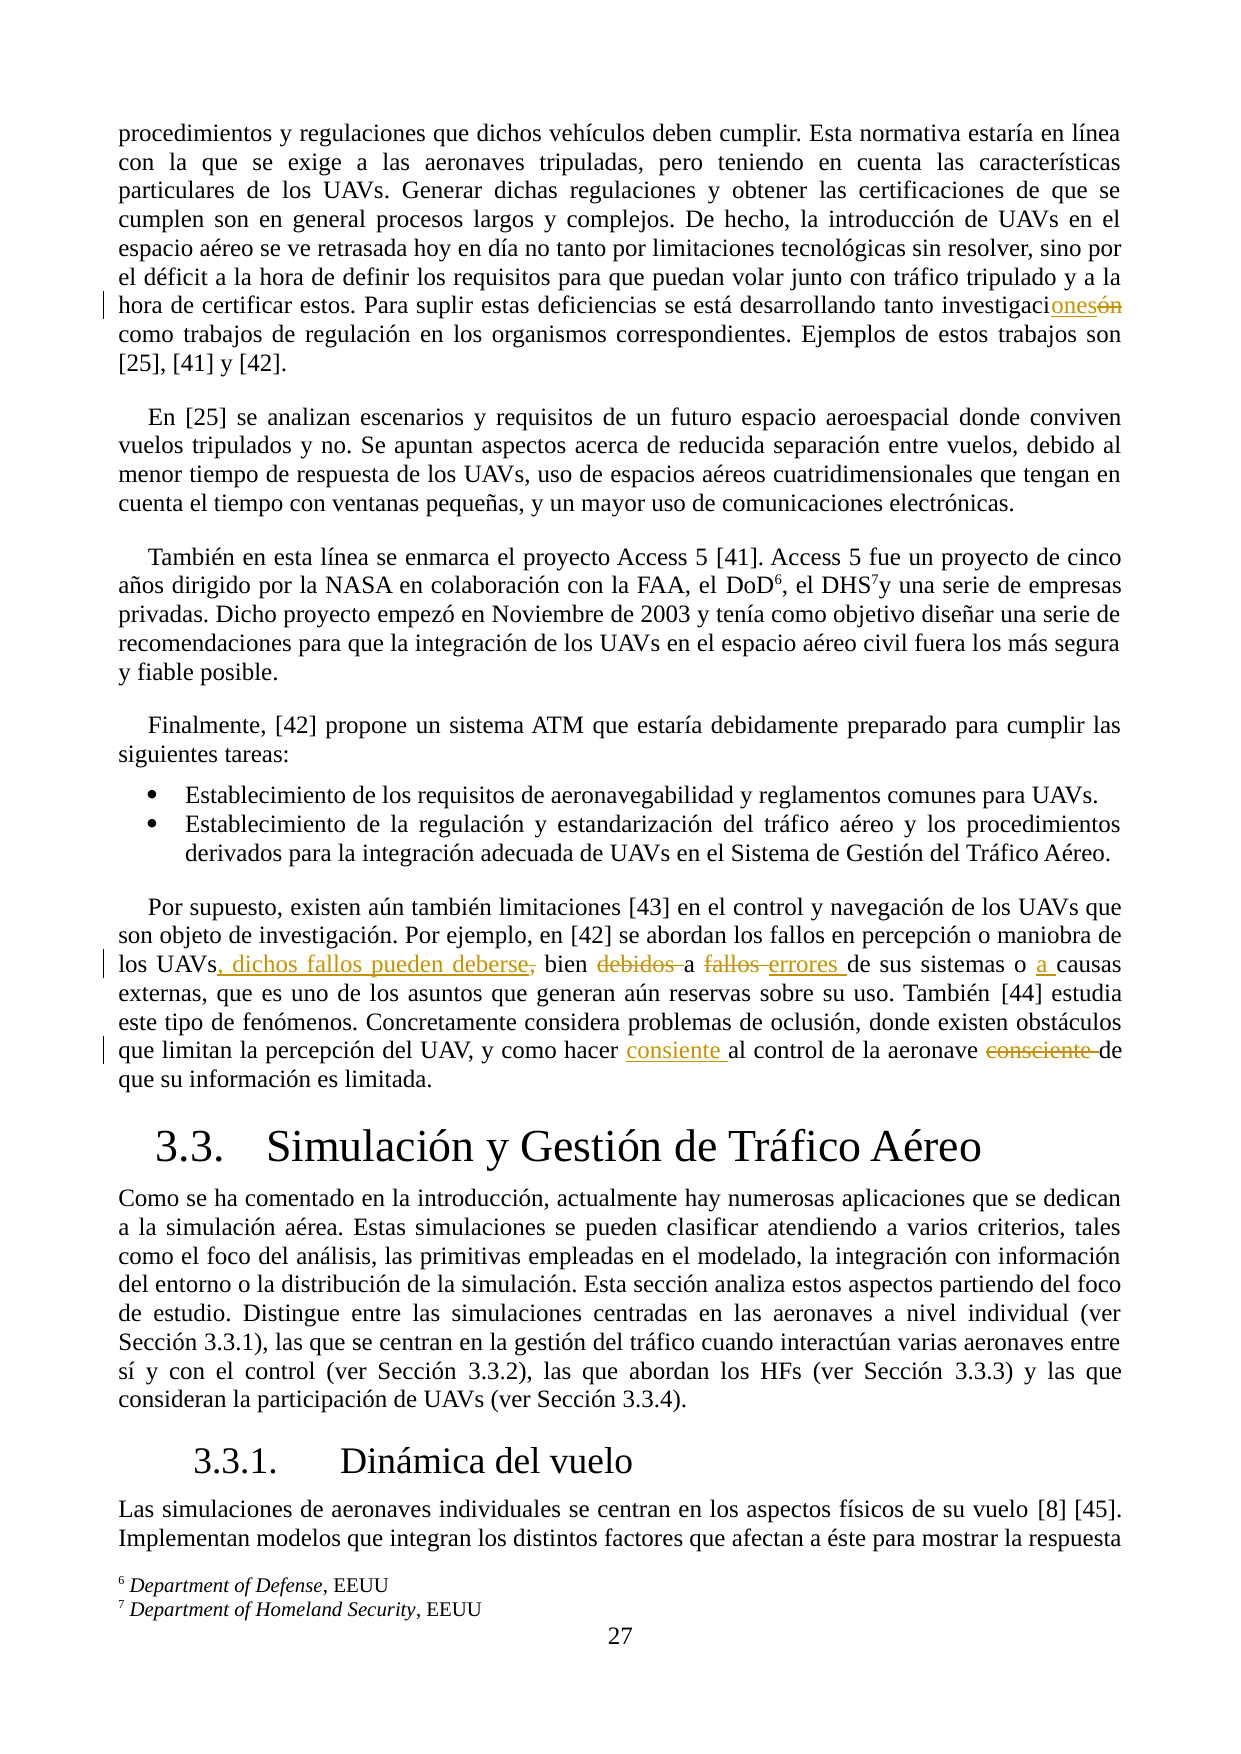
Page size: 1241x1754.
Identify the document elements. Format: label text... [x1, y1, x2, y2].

list Establecimiento de la regulación y estandarización del tráfico aéreo y los procedimientos derivados para la integración adecuada de UAVs en el Sistema de Gestión del Tráfico Aéreo. [148, 809, 1122, 867]
text También en esta línea se enmarca el proyecto Access 5. Access 5 fue un proyecto de cinco años dirigido por la NASA en colaboración con la FAA, el DoD, el DHSy una serie de empresas privadas. Dicho proyecto empezó en Noviembre de 2003 y tenía como objetivo diseñar una serie de recomendaciones para que la integración de los UAVs en el espacio aéreo civil fuera los más segura y fiable posible. [118, 542, 1122, 686]
text Finalmente, propone un sistema ATM que estaría debidamente preparado para cumplir las siguientes tareas: [118, 711, 1122, 768]
subtitle Simulación y Gestión de Tráfico Aéreo [156, 1118, 1122, 1171]
text Por supuesto, existen aún también limitaciones en el control y navegación de los UAVs que son objeto de investigación. Por ejemplo, en se abordan los fallos en percepción o maniobra de los UAVs bien a de sus sistemas o causas externas, que es uno de los asuntos que generan aún reservas sobre su uso. También estudia este tipo de fenómenos. Concretamente considera problemas de oclusión, donde existen obstáculos que limitan la percepción del UAV, y como hacer al control de la aeronave de que su información es limitada. [118, 892, 1122, 1093]
list Establecimiento de los requisitos de aeronavegabilidad y reglamentos comunes para UAVs. [148, 781, 1122, 809]
subtitle Dinámica del vuelo [193, 1438, 1122, 1481]
text En se analizan escenarios y requisitos de un futuro espacio aeroespacial donde conviven vuelos tripulados y no. Se apuntan aspectos acerca de reducida separación entre vuelos, debido al menor tiempo de respuesta de los UAVs, uso de espacios aéreos cuatridimensionales que tengan en cuenta el tiempo con ventanas pequeñas, y un mayor uso de comunicaciones electrónicas. [118, 402, 1122, 517]
